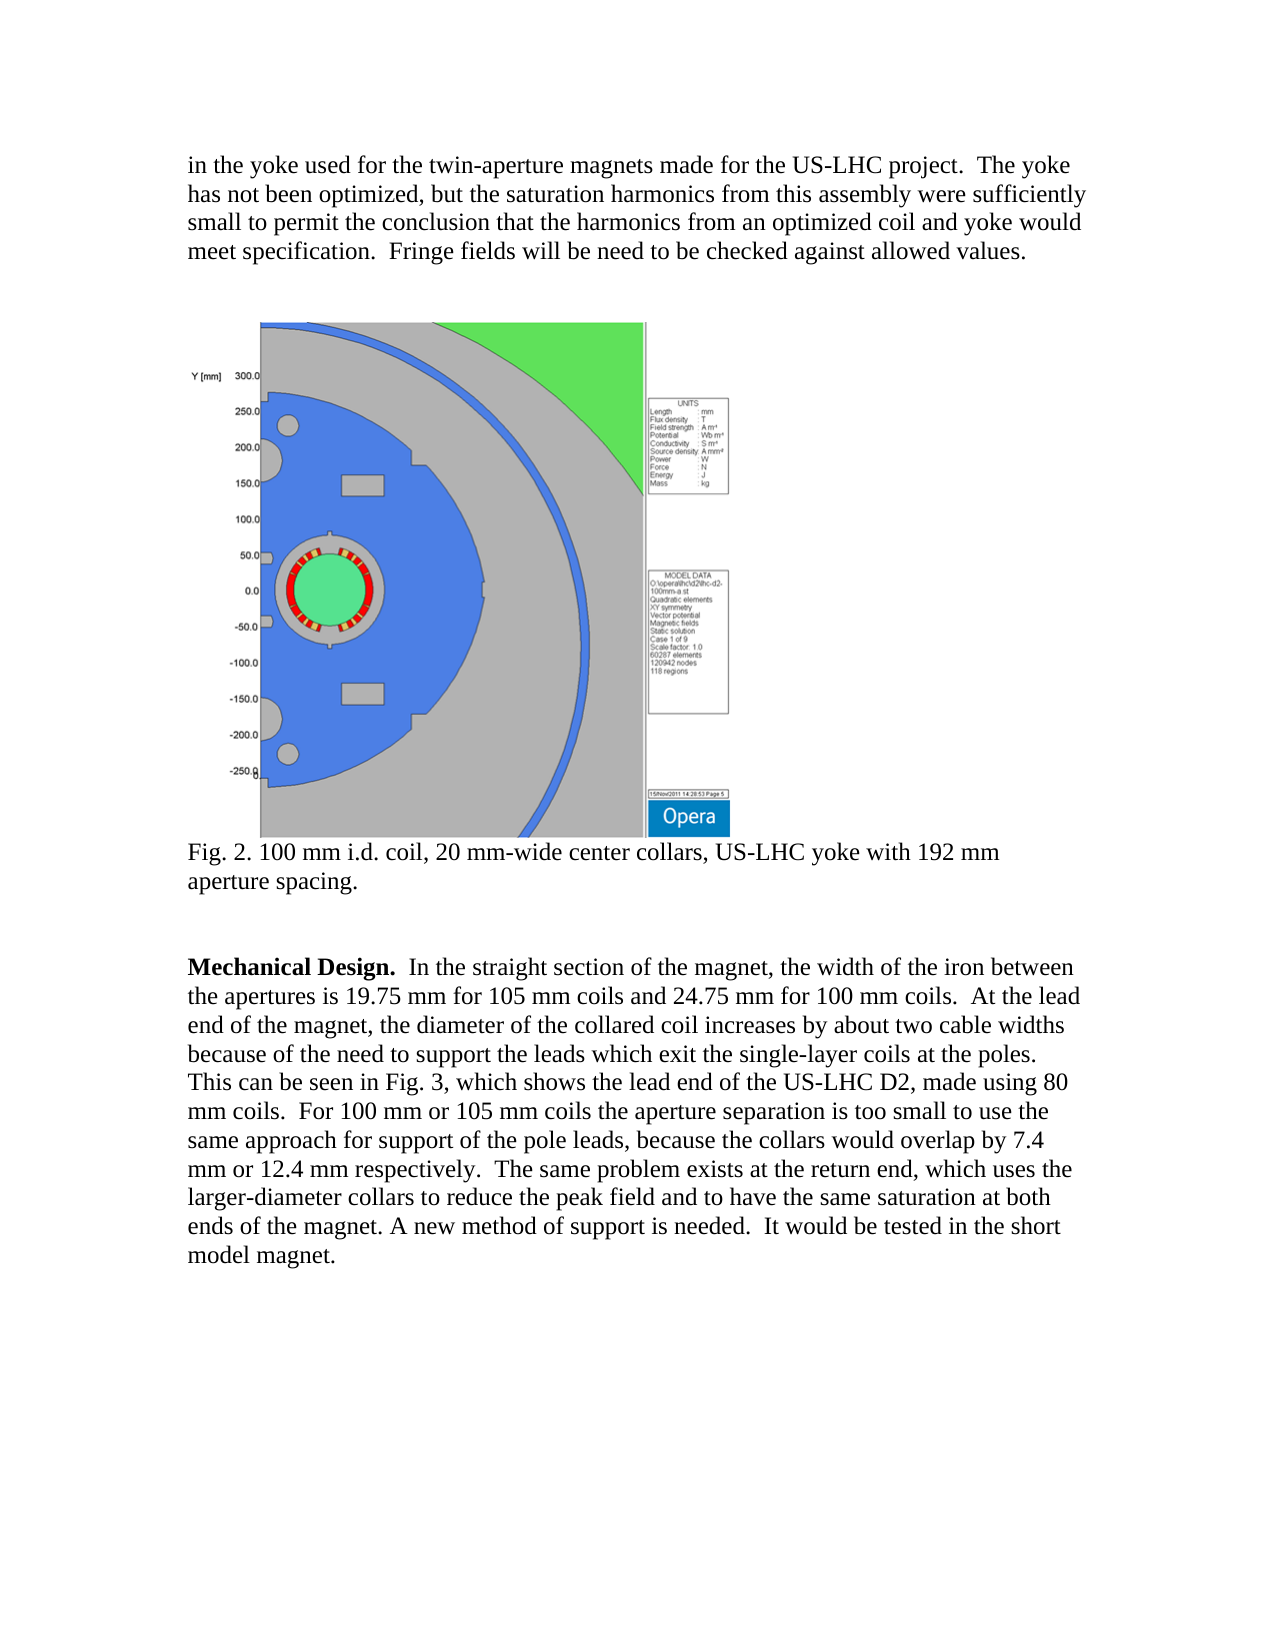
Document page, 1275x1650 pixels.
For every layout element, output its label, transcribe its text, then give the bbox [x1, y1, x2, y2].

text Mechanical Design. In the straight section of the magnet, the width of the iron between the apertures is 19.75 mm for 105 mm coils and 24.75 mm for 100 mm coils. At the lead end of the magnet, the diameter of the collared coil increases by about two cable widths because of the need to support the leads which exit the single-layer coils at the poles. This can be seen in Fig. 3, which shows the lead end of the US-LHC D2, made using 80 mm coils. For 100 mm or 105 mm coils the aperture separation is too small to use the same approach for support of the pole leads, because the collars would overlap by 7.4 mm or 12.4 mm respectively. The same problem exists at the return end, which uses the larger-diameter collars to reduce the peak field and to have the same saturation at both ends of the magnet. A new method of support is needed. It would be tested in the short model magnet. [187, 952, 1087, 1269]
text Fig. 2. 100 mm i.d. coil, 20 mm-wide center collars, US-LHC yoke with 192 mm aperture spacing. [187, 837, 1087, 895]
picture [187, 322, 731, 838]
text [187, 150, 1087, 265]
